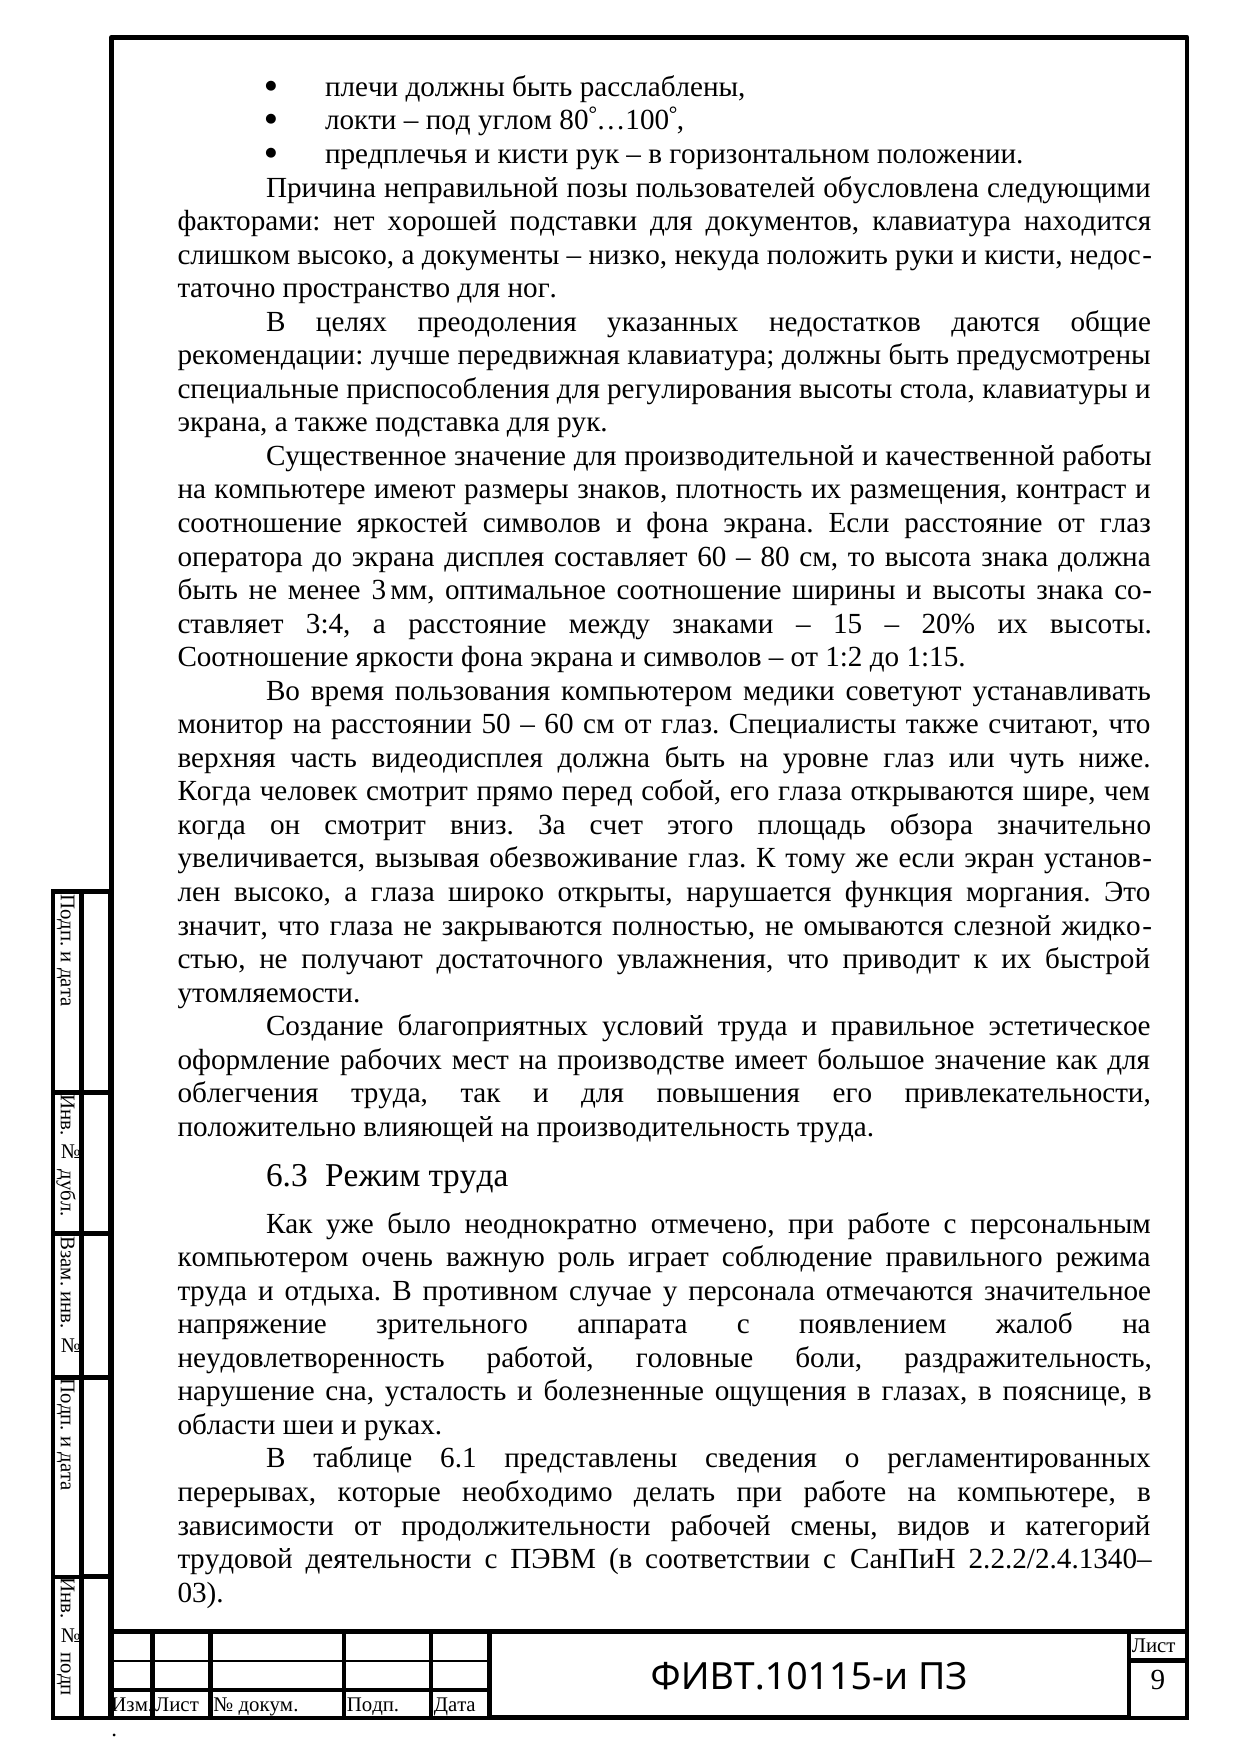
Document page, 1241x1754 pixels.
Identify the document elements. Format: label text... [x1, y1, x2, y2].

text Во время пользования компьютером медики советуют устанавливать монитор на расстоянии 50 – 60 см от глаз. Специалисты также считают, что верхняя часть видеодисплея должна быть на уровне глаз или чуть ниже. Когда человек смотрит прямо перед собой, его глаза открываются шире, чем когда он смотрит вниз. За счет этого площадь обзора значительно увеличивается, вызывая обезвоживание глаз. К тому же если экран установлен высоко, а глаза широко открыты, нарушается функция моргания. Это значит, что глаза не закрываются полностью, не омываются слезной жидкостью, не получают достаточного увлажнения, что приводит к их быстрой утомляемости. [177, 673, 1152, 1008]
text В целях преодоления указанных недостатков даются общие рекомендации: лучше передвижная клавиатура; должны быть предусмотрены специальные приспособления для регулирования высоты стола, клавиатуры и экрана, а также подставка для рук. [177, 304, 1152, 438]
subtitle Режим труда [177, 1155, 1152, 1193]
text Как уже было неоднократно отмечено, при работе с персональным компьютером очень важную роль играет соблюдение правильного режима труда и отдыха. В противном случае у персонала отмечаются значительное напряжение зрительного аппарата с появлением жалоб на неудовлетворенность работой, головные боли, раздражительность, нарушение сна, усталость и болезненные ощущения в глазах, в пояснице, в области шеи и руках. [177, 1206, 1152, 1441]
text В таблице 6.1 представлены сведения о регламентированных перерывах, которые необходимо делать при работе на компьютере, в зависимости от продолжительности рабочей смены, видов и категорий трудовой деятельности с ПЭВМ (в соответствии с СанПиН 2.2.2/2.4.1340–03). [177, 1441, 1152, 1608]
text плечи должны быть расслаблены, [177, 69, 1152, 102]
text Существенное значение для производительной и качественной работы на компьютере имеют размеры знаков, плотность их размещения, контраст и соотношение яркостей символов и фона экрана. Если расстояние от глаз оператора до экрана дисплея составляет 60 – 80 см, то высота знака должна быть не менее 3мм, оптимальное соотношение ширины и высоты знака составляет 3:4, а расстояние между знаками – 15 – 20% их высоты. Соотношение яркости фона экрана и символов – от 1:2 до 1:15. [177, 438, 1152, 673]
text Создание благоприятных условий труда и правильное эстетическое оформление рабочих мест на производстве имеет большое значение как для облегчения труда, так и для повышения его привлекательности, положительно влияющей на производительность труда. [177, 1008, 1152, 1142]
text Причина неправильной позы пользователей обусловлена следующими факторами: нет хорошей подставки для документов, клавиатура находится слишком высоко, а документы – низко, некуда положить руки и кисти, недостаточно пространство для ног. [177, 170, 1152, 304]
text предплечья и кисти рук – в горизонтальном положении. [177, 136, 1152, 170]
text локти – под углом 80…100, [177, 102, 1152, 136]
